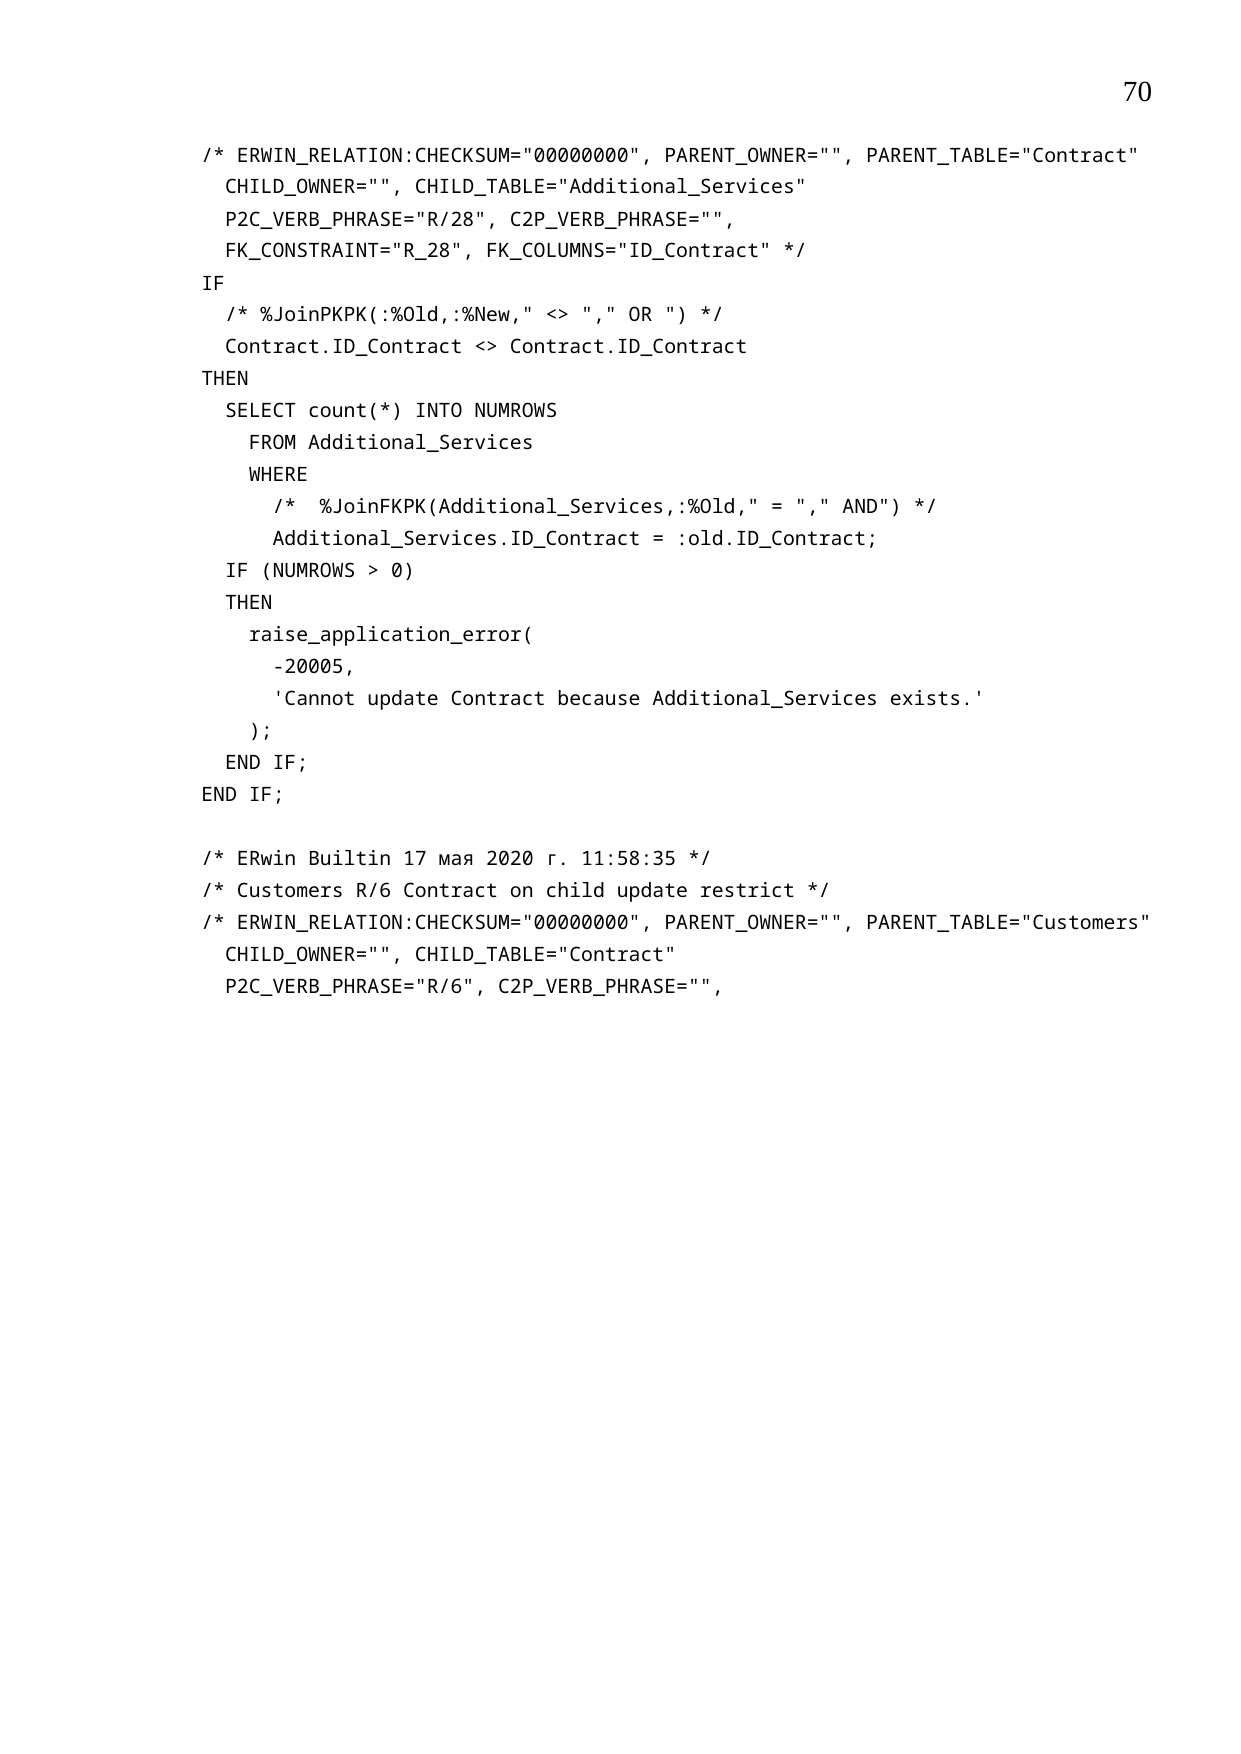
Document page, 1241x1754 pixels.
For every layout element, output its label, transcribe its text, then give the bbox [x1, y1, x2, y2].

text P2C_VERB_PHRASE="R/28", C2P_VERB_PHRASE="", [177, 205, 1152, 232]
text Contract.ID_Contract <> Contract.ID_Contract [177, 333, 1152, 360]
text WHERE [177, 461, 1152, 488]
text -20005, [177, 652, 1152, 679]
text Additional_Services.ID_Contract = :old.ID_Contract; [177, 524, 1152, 552]
text SELECT count(*) INTO NUMROWS [177, 397, 1152, 424]
text 'Cannot update Contract because Additional_Services exists.' [177, 684, 1152, 711]
text CHILD_OWNER="", CHILD_TABLE="Additional_Services" [177, 173, 1152, 200]
text FROM Additional_Services [177, 429, 1152, 456]
text FK_CONSTRAINT="R_28", FK_COLUMNS="ID_Contract" */ [177, 237, 1152, 264]
text IF [177, 269, 1152, 296]
text /* ERWIN_RELATION:CHECKSUM="00000000", PARENT_OWNER="", PARENT_TABLE="Customers" [177, 908, 1152, 935]
text THEN [177, 365, 1152, 392]
text END IF; [177, 748, 1152, 775]
text /* ERWIN_RELATION:CHECKSUM="00000000", PARENT_OWNER="", PARENT_TABLE="Contract" [177, 141, 1152, 168]
text P2C_VERB_PHRASE="R/6", C2P_VERB_PHRASE="", [177, 972, 1152, 999]
text /* Customers R/6 Contract on child update restrict */ [177, 876, 1152, 903]
text /* %JoinFKPK(Additional_Services,:%Old," = "," AND") */ [177, 493, 1152, 519]
text /* ERwin Builtin 17 мая 2020 г. 11:58:35 */ [177, 844, 1152, 871]
text END IF; [177, 780, 1152, 807]
text /* %JoinPKPK(:%Old,:%New," <> "," OR ") */ [177, 301, 1152, 328]
text THEN [177, 588, 1152, 616]
text IF (NUMROWS > 0) [177, 557, 1152, 583]
text ); [177, 716, 1152, 743]
text CHILD_OWNER="", CHILD_TABLE="Contract" [177, 940, 1152, 967]
text raise_application_error( [177, 621, 1152, 647]
